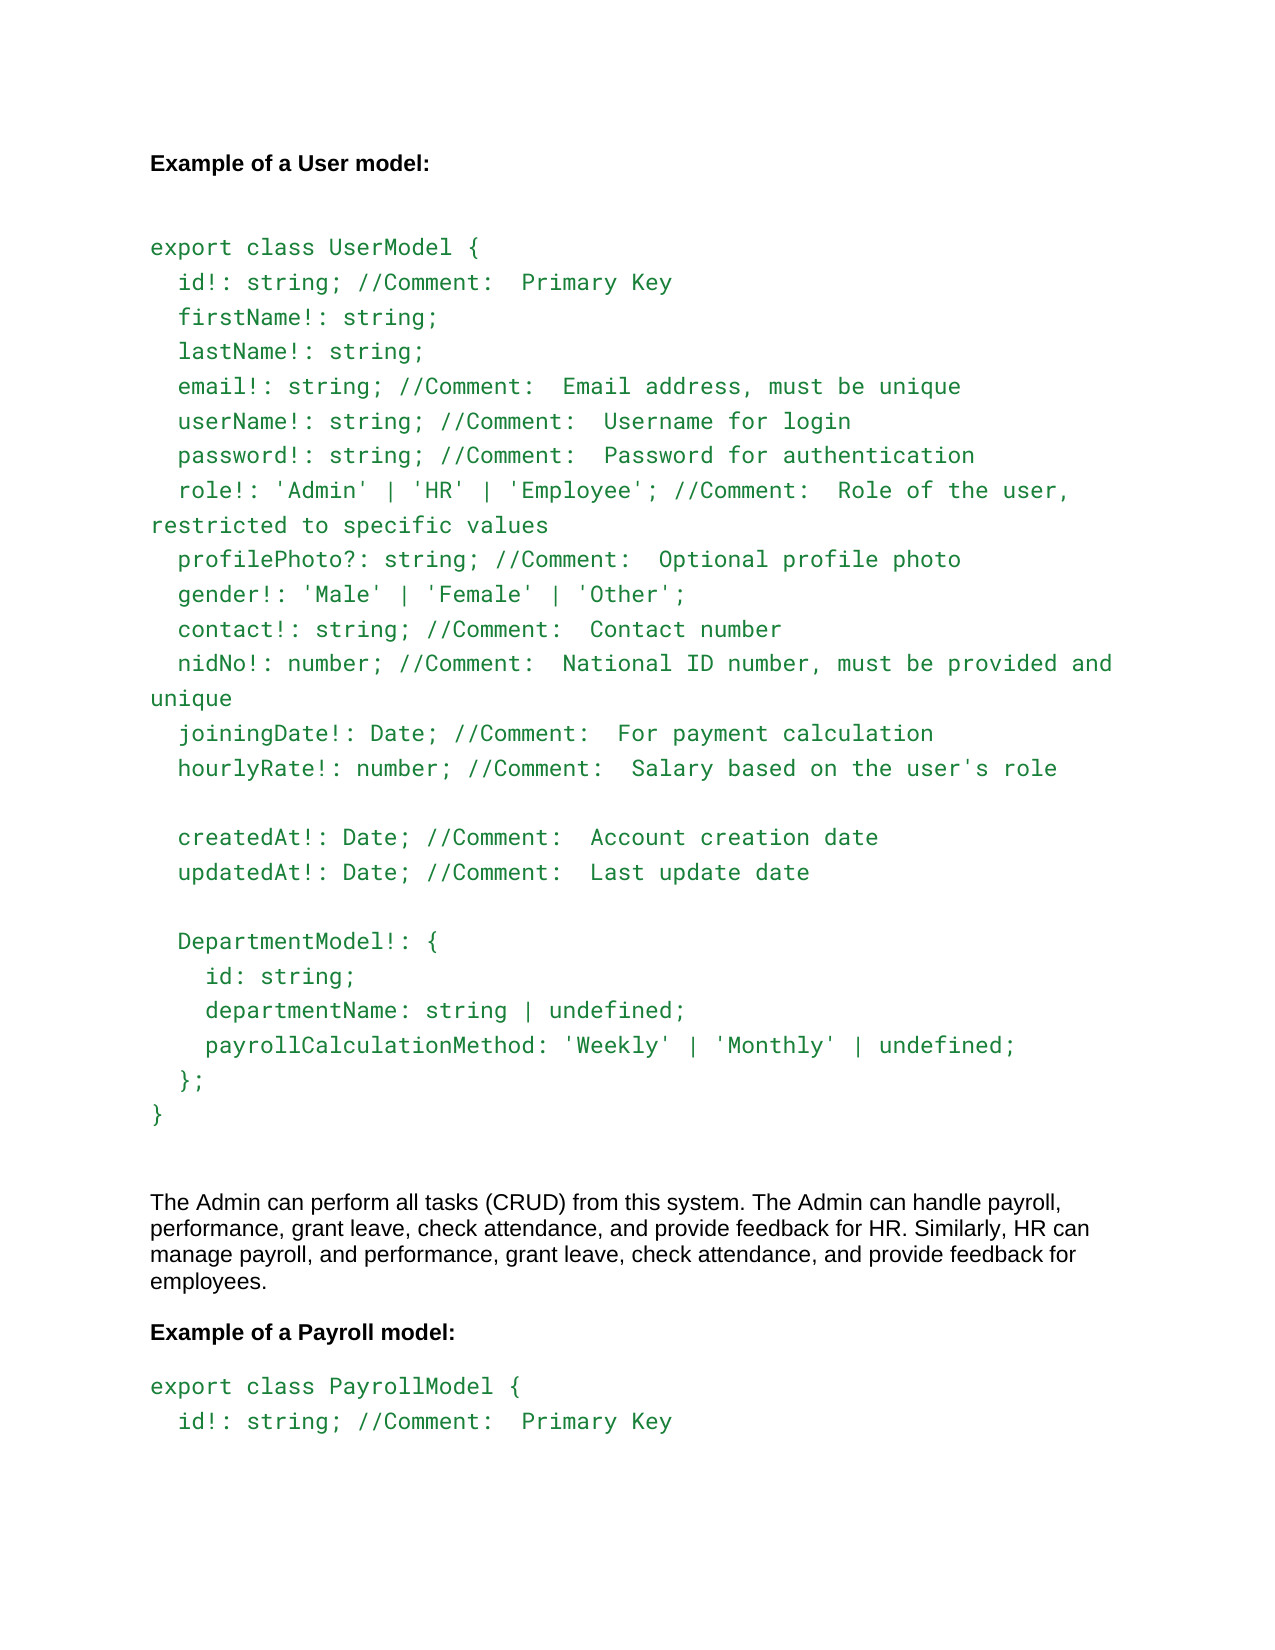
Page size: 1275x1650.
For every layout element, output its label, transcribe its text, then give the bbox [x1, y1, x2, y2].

text export class UserModel { [150, 232, 1125, 262]
text firstName!: string; [150, 301, 1125, 331]
text id!: string; //Comment: Primary Key [150, 266, 1125, 296]
text Example of a Payroll model: [150, 1319, 1125, 1345]
text id: string; [150, 960, 1125, 990]
text contact!: string; //Comment: Contact number [150, 613, 1125, 643]
text gender!: 'Male' | 'Female' | 'Other'; [150, 578, 1125, 609]
text }; [150, 1064, 1125, 1094]
text payrollCalculationMethod: 'Weekly' | 'Monthly' | undefined; [150, 1029, 1125, 1059]
text updatedAt!: Date; //Comment: Last update date [150, 856, 1125, 886]
text profilePhoto?: string; //Comment: Optional profile photo [150, 544, 1125, 574]
text lastName!: string; [150, 336, 1125, 366]
text nidNo!: number; //Comment: National ID number, must be provided and unique [150, 648, 1125, 713]
text } [150, 1099, 1125, 1129]
text userName!: string; //Comment: Username for login [150, 405, 1125, 435]
text password!: string; //Comment: Password for authentication [150, 440, 1125, 470]
text role!: 'Admin' | 'HR' | 'Employee'; //Comment: Role of the user, restricted to specific values [150, 474, 1125, 539]
text The Admin can perform all tasks (CRUD) from this system. The Admin can handle payroll, performance, grant leave, check attendance, and provide feedback for HR. Similarly, HR can manage payroll, and performance, grant leave, check attendance, and provide feedback for employees. [150, 1189, 1125, 1294]
text hourlyRate!: number; //Comment: Salary based on the user's role [150, 752, 1125, 782]
text DepartmentModel!: { [150, 925, 1125, 956]
text joiningDate!: Date; //Comment: For payment calculation [150, 717, 1125, 747]
text departmentName: string | undefined; [150, 995, 1125, 1025]
text createdAt!: Date; //Comment: Account creation date [150, 821, 1125, 851]
text id!: string; //Comment: Primary Key [150, 1405, 1125, 1435]
text email!: string; //Comment: Email address, must be unique [150, 370, 1125, 401]
text export class PayrollModel { [150, 1370, 1125, 1401]
text Example of a User model: [150, 150, 1125, 176]
